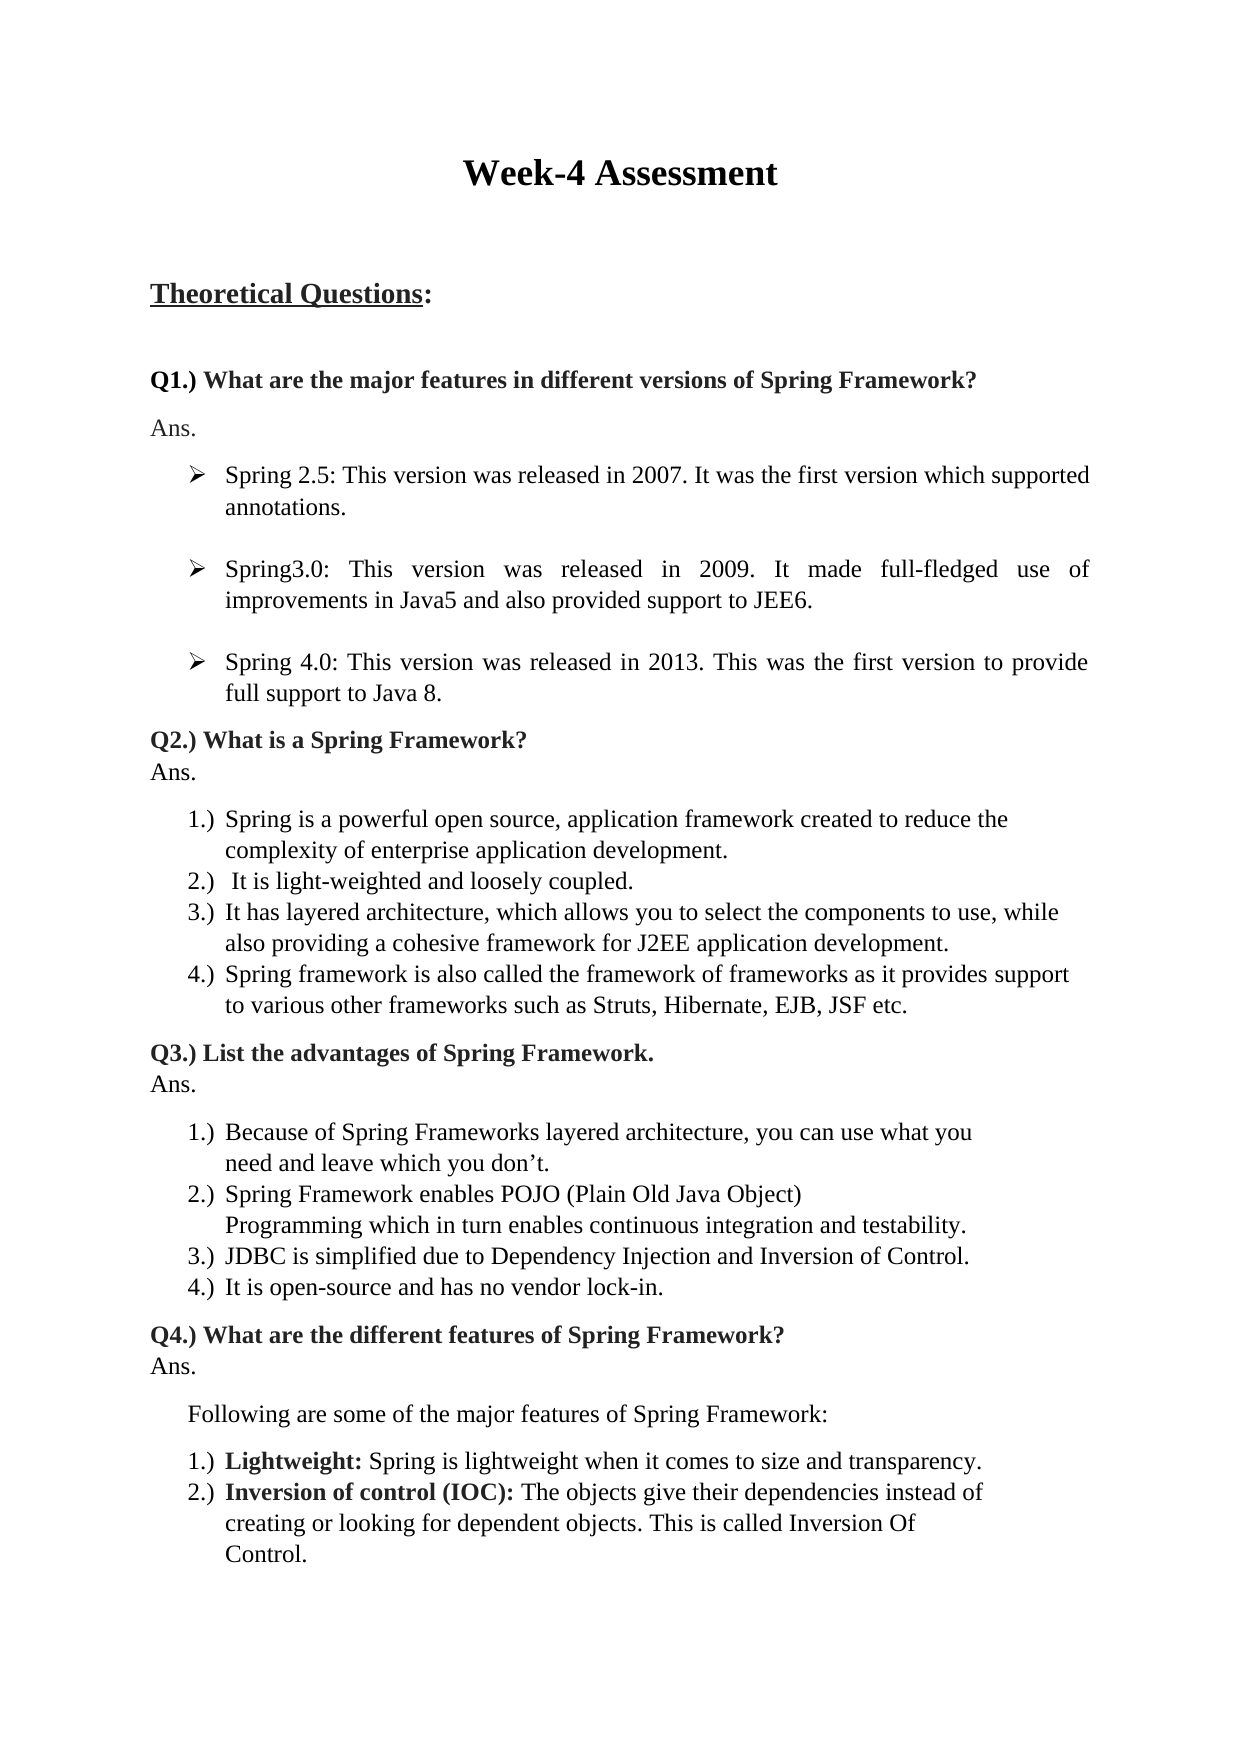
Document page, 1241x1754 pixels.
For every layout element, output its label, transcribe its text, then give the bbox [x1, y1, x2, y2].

list It is open-source and has no vendor lock-in. [187, 1272, 1090, 1301]
text Following are some of the major features of Spring Framework: [150, 1399, 1090, 1427]
text Q2.) What is a Spring Framework? Ans. [150, 726, 1090, 785]
text Q1.) What are the major features in different versions of Spring Framework? [150, 329, 1090, 394]
text Week-4 Assessment [150, 150, 1090, 193]
list It has layered architecture, which allows you to select the components to use, while also providing a cohesive framework for J2EE application development. [187, 897, 1090, 957]
list It is light-weighted and loosely coupled. [187, 866, 1090, 895]
text Q3.) List the advantages of Spring Framework. Ans. [150, 1038, 1090, 1098]
text Theoretical Questions: [150, 276, 1090, 310]
text Q4.) What are the different features of Spring Framework? Ans. [150, 1320, 1090, 1380]
list Inversion of control (IOC): The objects give their dependencies instead of creating or looking for dependent objects. This is called Inversion Of Control. [187, 1477, 1090, 1568]
list JDBC is simplified due to Dependency Injection and Inversion of Control. [187, 1241, 1090, 1270]
list Spring3.0: This version was released in 2009. It made full-fledged use of improvements in Java5 and also provided support to JEE6. [187, 554, 1090, 613]
list Spring 2.5: This version was released in 2007. It was the first version which supported annotations. [187, 461, 1090, 520]
list Spring 4.0: This version was released in 2013. This was the first version to provide full support to Java 8. [187, 647, 1090, 707]
list Because of Spring Frameworks layered architecture, you can use what you need and leave which you don’t. [187, 1117, 1090, 1177]
text Ans. [150, 413, 1090, 442]
list Spring is a powerful open source, application framework created to reduce the complexity of enterprise application development. [187, 804, 1090, 864]
list Lightweight: Spring is lightweight when it comes to size and transparency. [187, 1446, 1090, 1475]
list Spring Framework enables POJO (Plain Old Java Object) Programming which in turn enables continuous integration and testability. [187, 1179, 1090, 1239]
list Spring framework is also called the framework of frameworks as it provides support to various other frameworks such as Struts, Hibernate, EJB, JSF etc. [187, 959, 1090, 1019]
